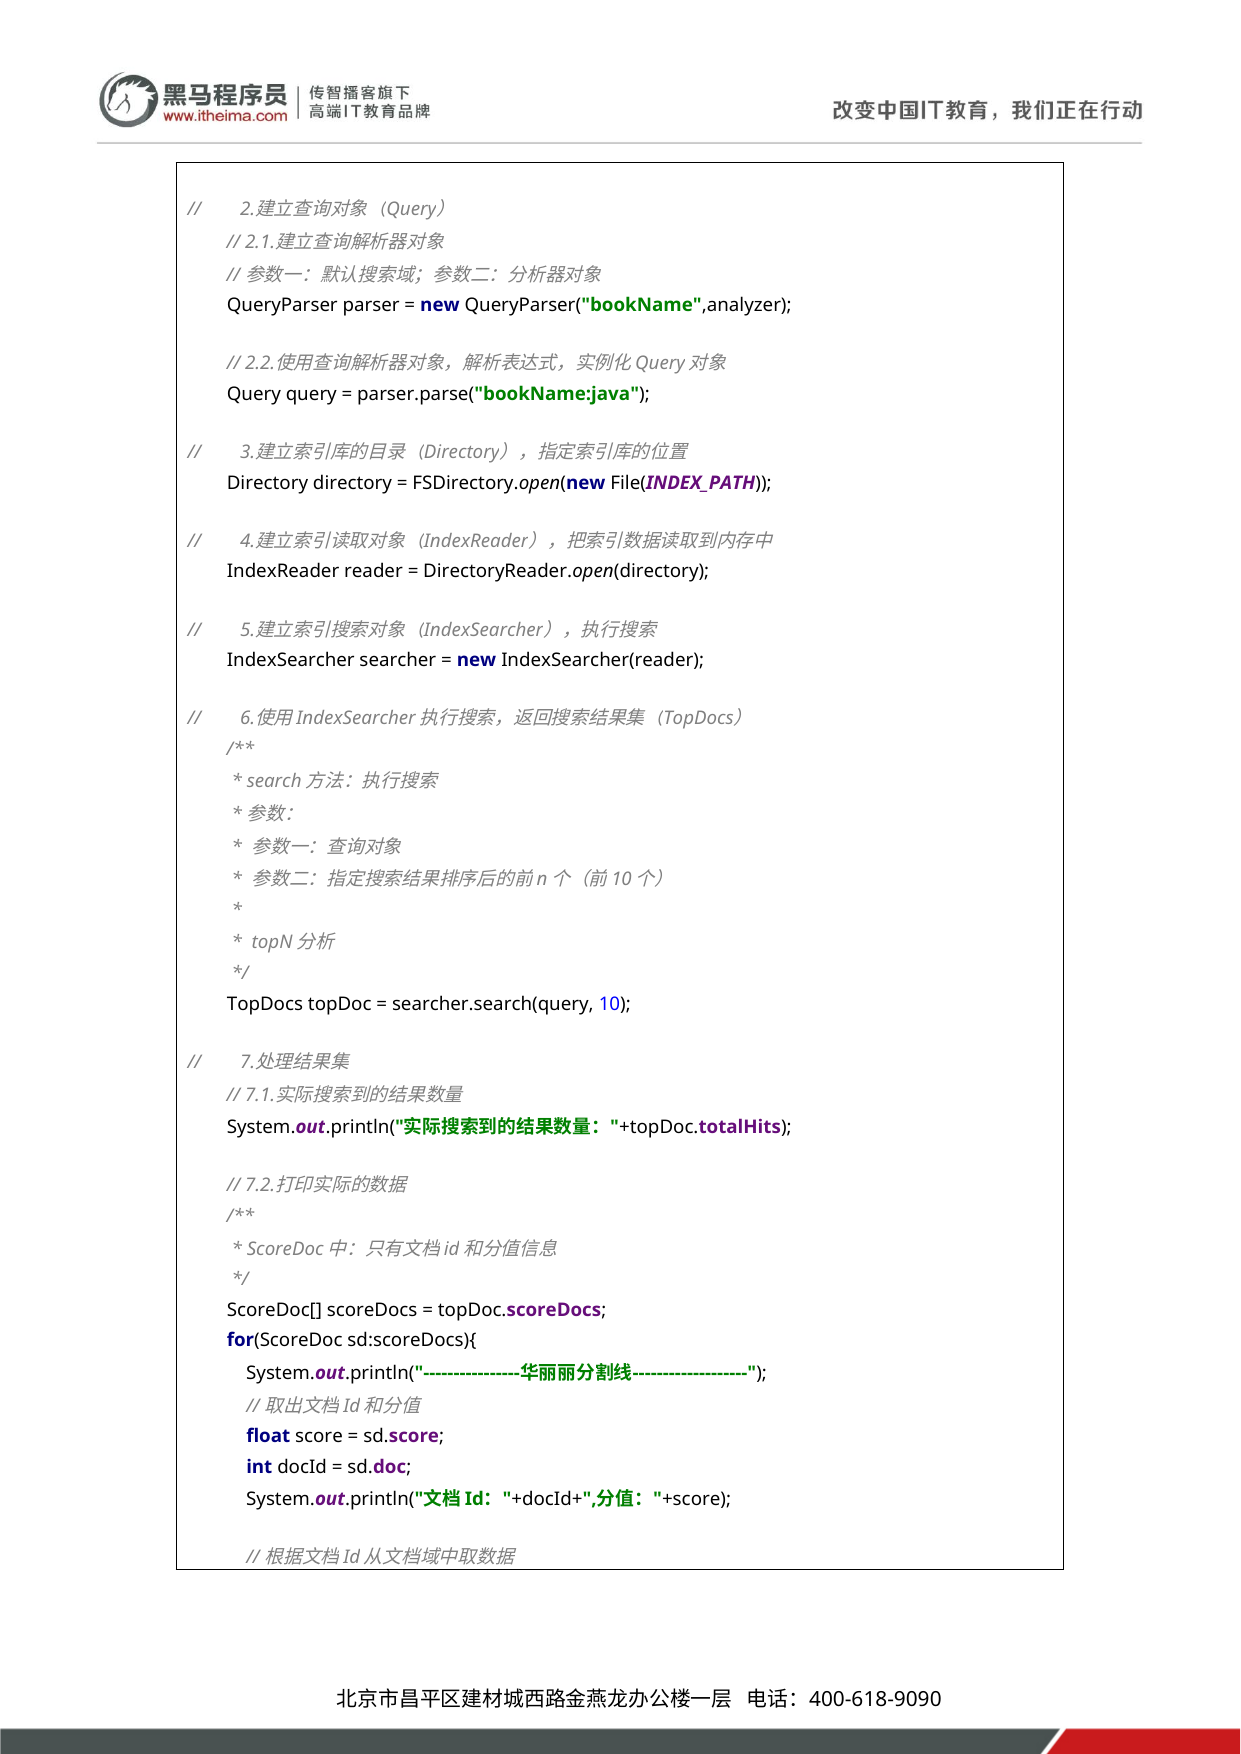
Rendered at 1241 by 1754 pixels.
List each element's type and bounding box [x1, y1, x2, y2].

picture [0, 1669, 1241, 1754]
picture [0, 1, 1241, 151]
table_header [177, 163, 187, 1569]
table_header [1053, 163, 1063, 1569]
